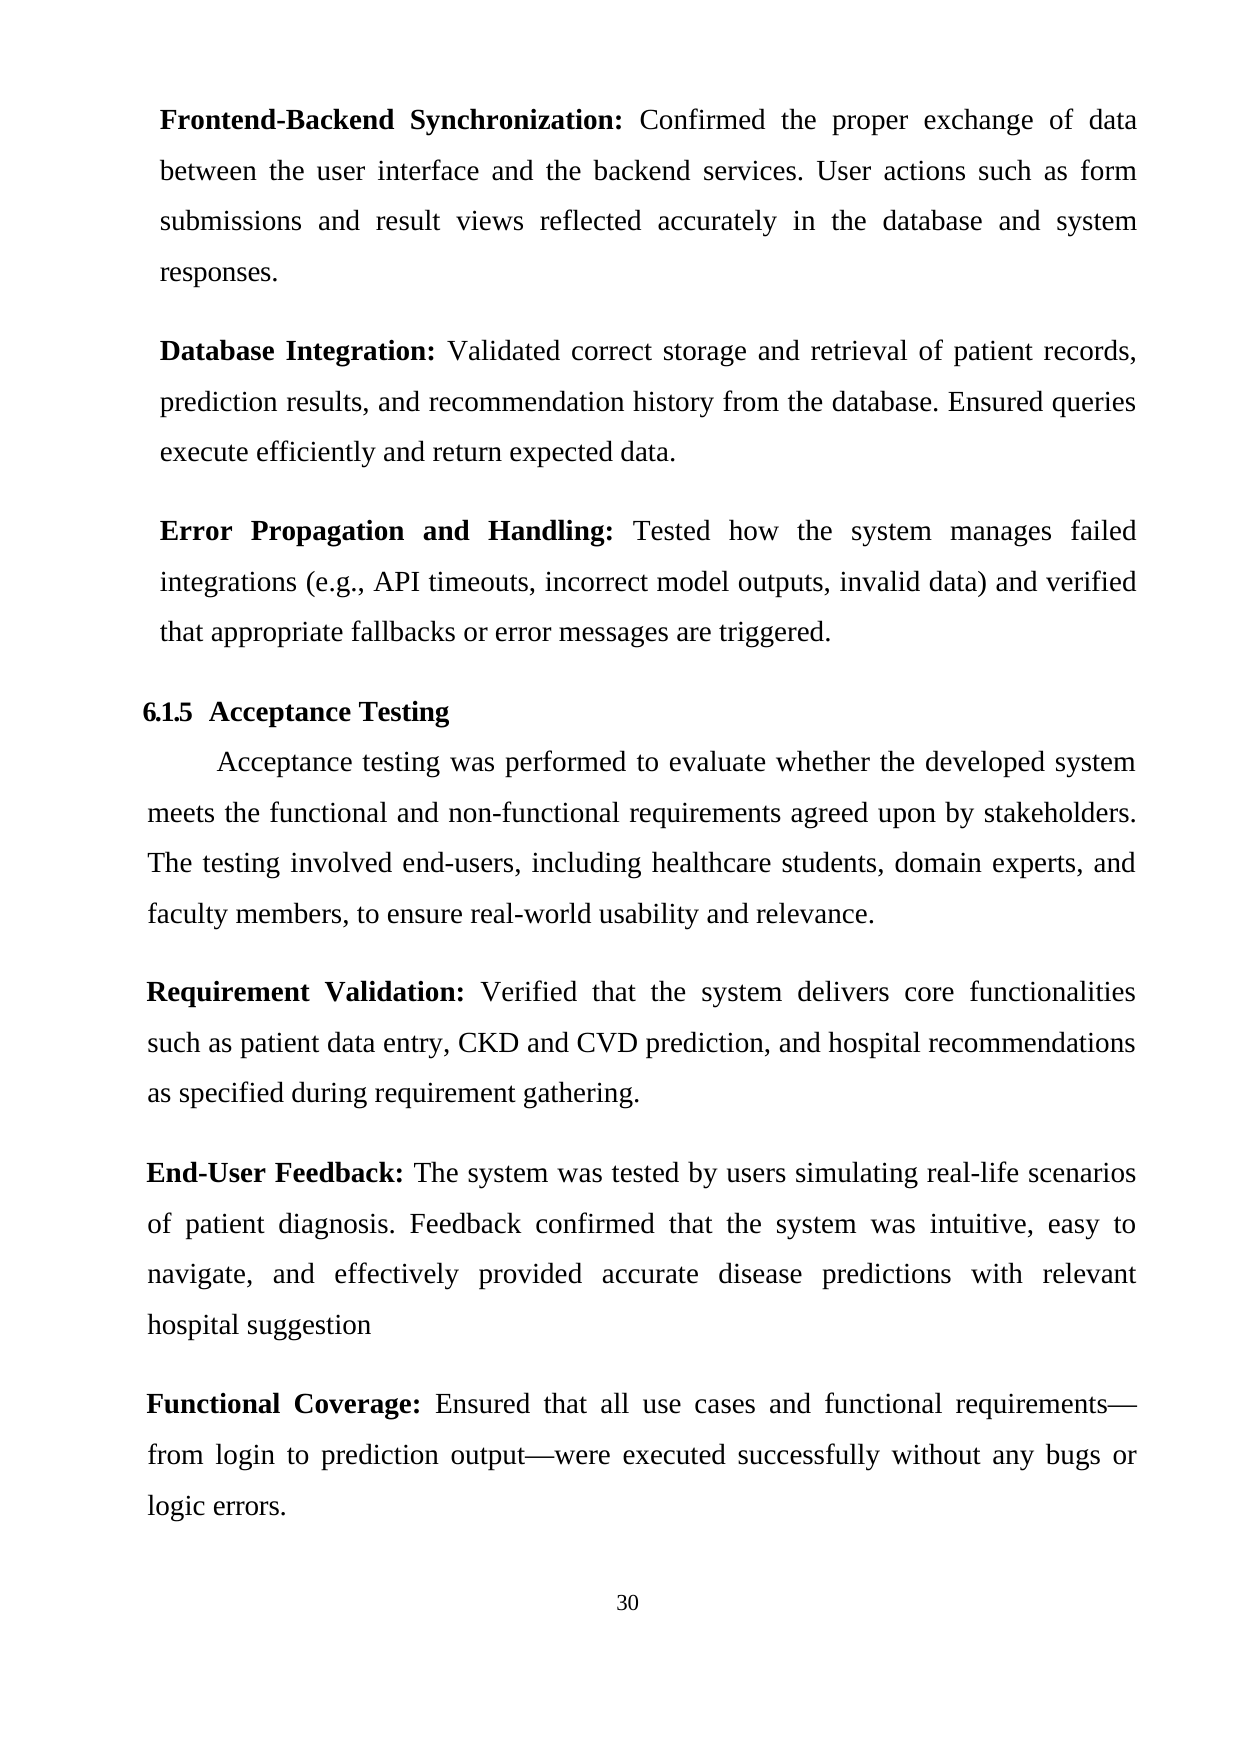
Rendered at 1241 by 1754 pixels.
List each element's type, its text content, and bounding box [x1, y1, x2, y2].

text End-User Feedback: The system was tested by users simulating real-life scenarios of patient diagnosis. Feedback confirmed that the system was intuitive, easy to navigate, and effectively provided accurate disease predictions with relevant hospital suggestion [146, 1155, 1137, 1341]
text Frontend-Backend Synchronization: Confirmed the proper exchange of data between the user interface and the backend services. User actions such as form submissions and result views reflected accurately in the database and system responses. [159, 102, 1138, 287]
text Acceptance testing was performed to evaluate whether the developed system meets the functional and non-functional requirements agreed upon by stakeholders. The testing involved end-users, including healthcare students, domain experts, and faculty members, to ensure real-world usability and relevance. [147, 744, 1137, 929]
text Error Propagation and Handling: Tested how the system manages failed integrations (e.g., API timeouts, incorrect model outputs, invalid data) and verified that appropriate fallbacks or error messages are triggered. [159, 513, 1137, 648]
text Requirement Validation: Verified that the system delivers core functionalities such as patient data entry, CKD and CVD prediction, and hospital recommendations as specified during requirement gathering. [146, 974, 1136, 1109]
subtitle Acceptance Testing [142, 694, 1226, 728]
text Functional Coverage: Ensured that all use cases and functional requirements—from login to prediction output—were executed successfully without any bugs or logic errors. [146, 1387, 1137, 1521]
text Database Integration: Validated correct storage and retrieval of patient records, prediction results, and recommendation history from the database. Ensured queries execute efficiently and return expected data. [159, 333, 1137, 468]
